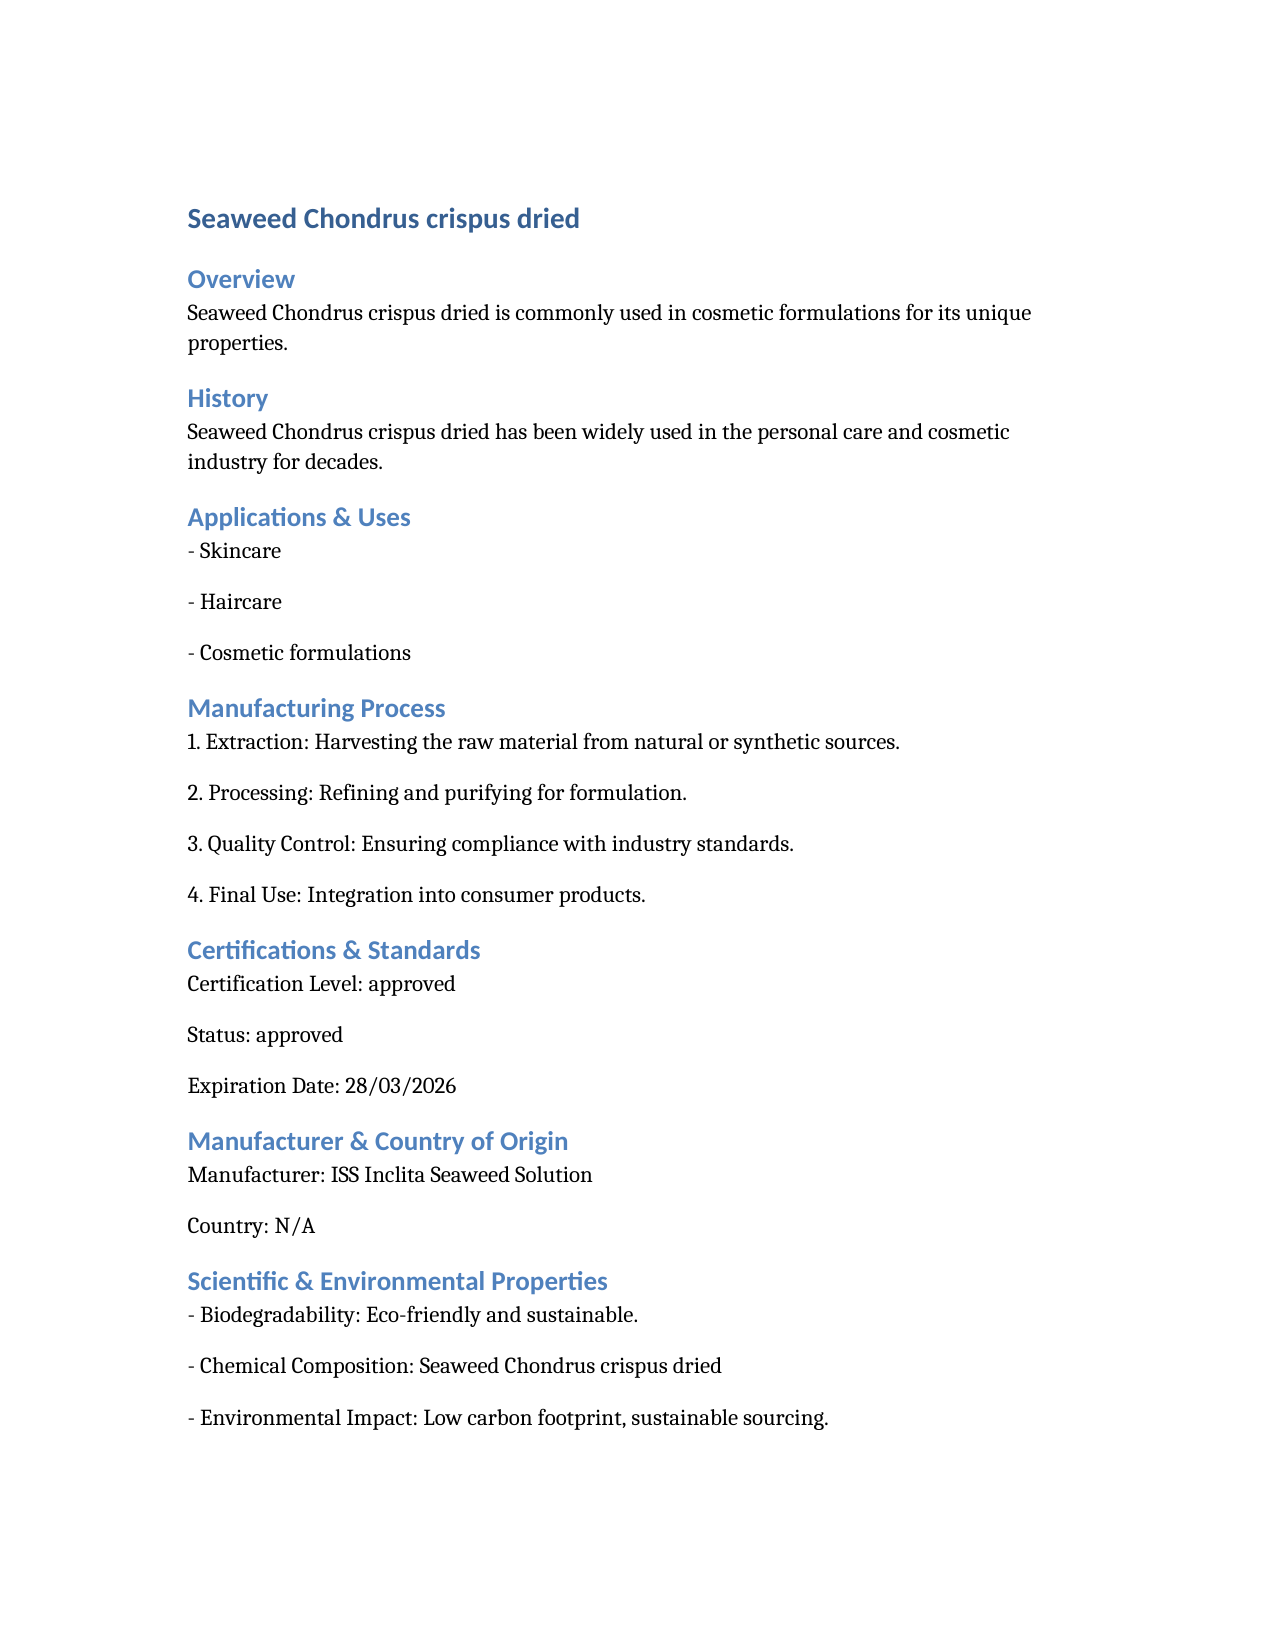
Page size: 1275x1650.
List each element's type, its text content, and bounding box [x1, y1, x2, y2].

text - Haircare [187, 589, 1087, 615]
text Certification Level: approved [187, 971, 1087, 997]
text - Environmental Impact: Low carbon footprint, sustainable sourcing. [187, 1404, 1087, 1431]
subtitle History [187, 381, 1087, 414]
text Country: N/A [187, 1213, 1087, 1239]
text Expiration Date: 28/03/2026 [187, 1073, 1087, 1099]
subtitle Overview [187, 262, 1087, 295]
text Status: approved [187, 1022, 1087, 1048]
text - Cosmetic formulations [187, 640, 1087, 666]
text 4. Final Use: Integration into consumer products. [187, 882, 1087, 908]
text 1. Extraction: Harvesting the raw material from natural or synthetic sources. [187, 729, 1087, 755]
subtitle Seaweed Chondrus crispus dried [187, 200, 1087, 236]
text - Skincare [187, 538, 1087, 564]
subtitle Scientific & Environmental Properties [187, 1264, 1087, 1297]
subtitle Applications & Uses [187, 500, 1087, 533]
subtitle Certifications & Standards [187, 933, 1087, 966]
text Manufacturer: ISS Inclita Seaweed Solution [187, 1162, 1087, 1188]
text 3. Quality Control: Ensuring compliance with industry standards. [187, 831, 1087, 857]
text 2. Processing: Refining and purifying for formulation. [187, 780, 1087, 806]
text Seaweed Chondrus crispus dried is commonly used in cosmetic formulations for its unique properties. [187, 300, 1087, 356]
text - Biodegradability: Eco-friendly and sustainable. [187, 1302, 1087, 1328]
subtitle Manufacturing Process [187, 691, 1087, 724]
subtitle Manufacturer & Country of Origin [187, 1124, 1087, 1157]
text Seaweed Chondrus crispus dried has been widely used in the personal care and cosmetic industry for decades. [187, 419, 1087, 475]
text - Chemical Composition: Seaweed Chondrus crispus dried [187, 1353, 1087, 1379]
